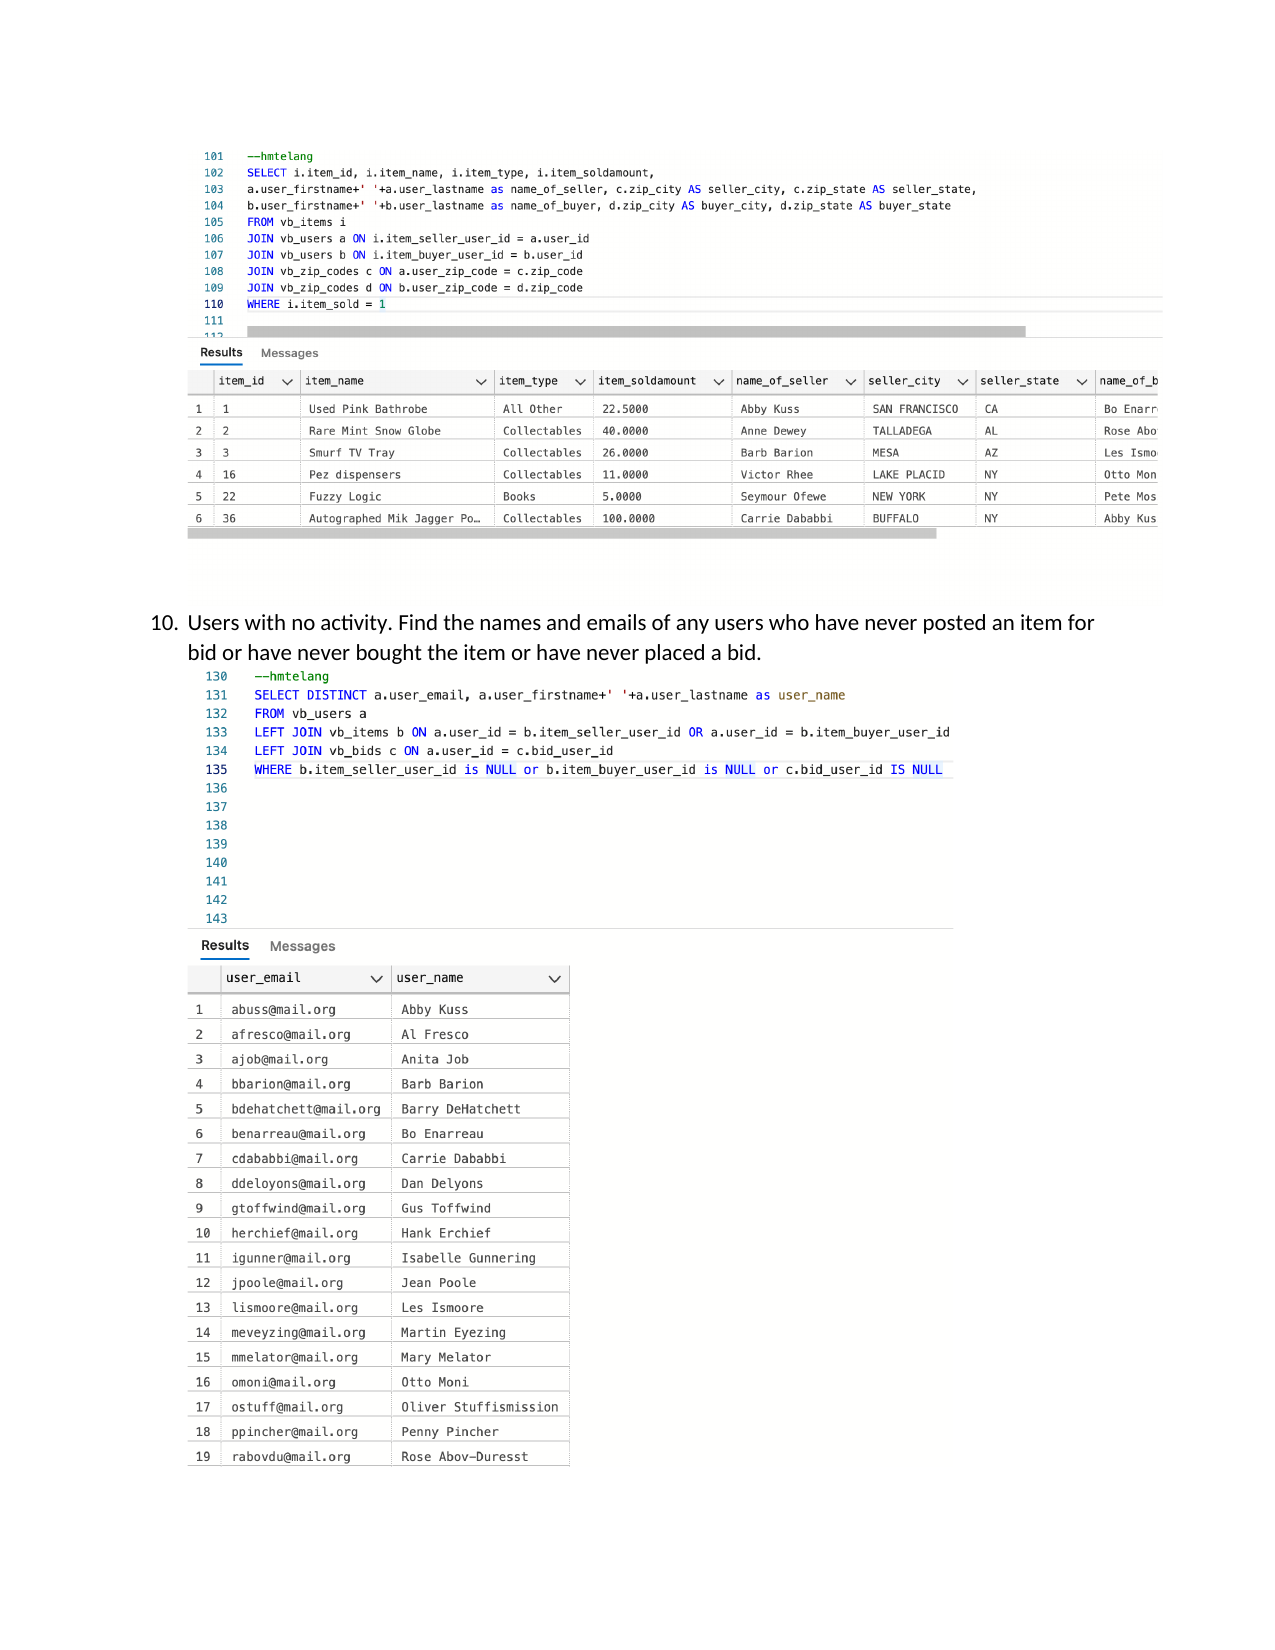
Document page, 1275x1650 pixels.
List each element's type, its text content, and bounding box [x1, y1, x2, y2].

list Users with no activity. Find the names and emails of any users who have never posted an item for bid or have never bought the item or have never placed a bid. [150, 608, 1125, 666]
picture [187, 150, 1163, 606]
picture [187, 668, 954, 1467]
